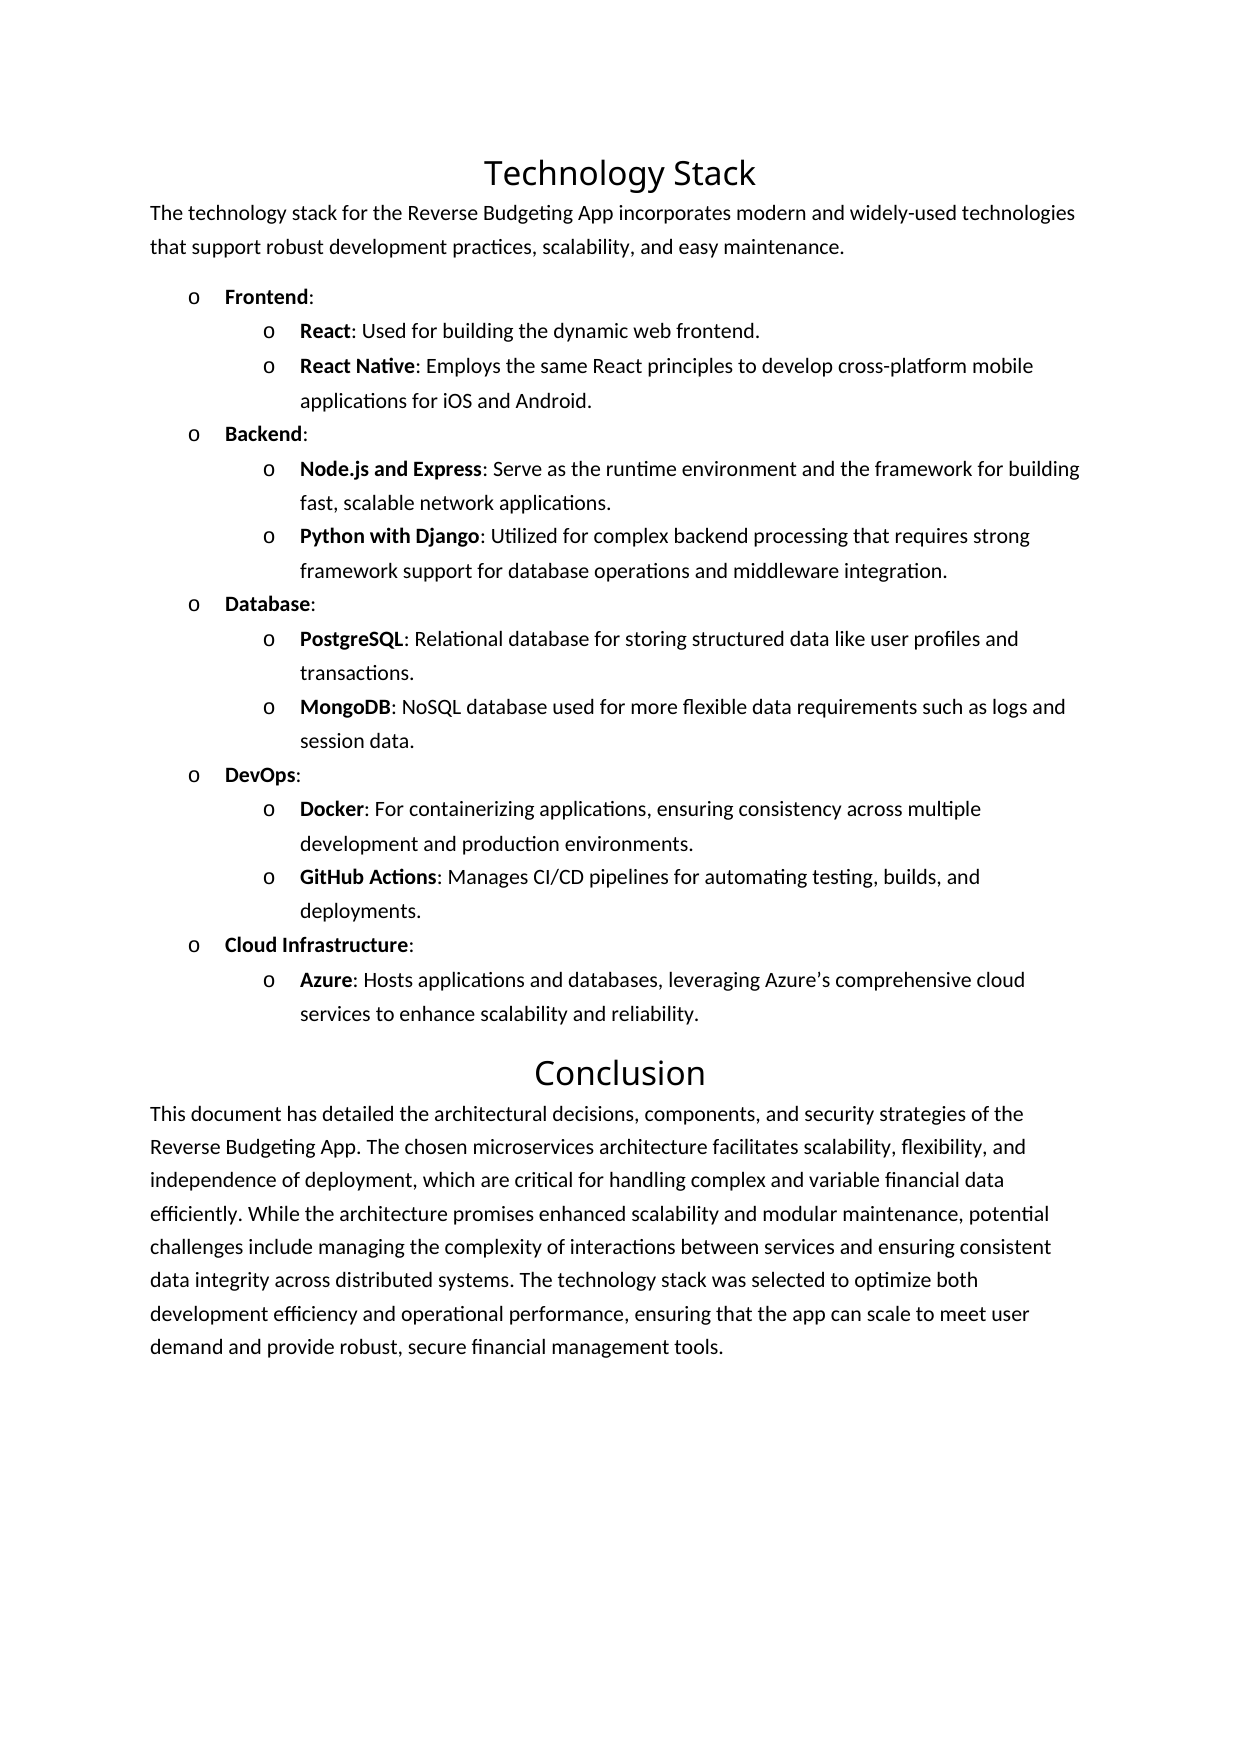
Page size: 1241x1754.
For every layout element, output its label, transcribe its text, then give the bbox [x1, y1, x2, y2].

list Node.js and Express: Serve as the runtime environment and the framework for building fast, scalable network applications. [262, 455, 1090, 516]
list Frontend: [187, 283, 1090, 311]
list Database: [187, 590, 1090, 618]
list Azure: Hosts applications and databases, leveraging Azure’s comprehensive cloud services to enhance scalability and reliability. [262, 966, 1090, 1027]
list Python with Django: Utilized for complex backend processing that requires strong framework support for database operations and middleware integration. [262, 523, 1090, 584]
list React: Used for building the dynamic web frontend. [262, 318, 1090, 345]
subtitle Technology Stack [150, 150, 1090, 195]
subtitle Conclusion [150, 1050, 1090, 1096]
list GitHub Actions: Manages CI/CD pipelines for automating testing, builds, and deployments. [262, 863, 1090, 924]
list DevOps: [187, 761, 1090, 788]
list Cloud Infrastructure: [187, 931, 1090, 959]
list PostgreSQL: Relational database for storing structured data like user profiles and transactions. [262, 625, 1090, 686]
list MongoDB: NoSQL database used for more flexible data requirements such as logs and session data. [262, 693, 1090, 754]
text This document has detailed the architectural decisions, components, and security strategies of the Reverse Budgeting App. The chosen microservices architecture facilitates scalability, flexibility, and independence of deployment, which are critical for handling complex and variable financial data efficiently. While the architecture promises enhanced scalability and modular maintenance, potential challenges include managing the complexity of interactions between services and ensuring consistent data integrity across distributed systems. The technology stack was selected to optimize both development efficiency and operational performance, ensuring that the app can scale to meet user demand and provide robust, secure financial management tools. [150, 1100, 1090, 1360]
list React Native: Employs the same React principles to develop cross-platform mobile applications for iOS and Android. [262, 352, 1090, 413]
list Backend: [187, 420, 1090, 448]
text The technology stack for the Reverse Budgeting App incorporates modern and widely-used technologies that support robust development practices, scalability, and easy maintenance. [150, 199, 1090, 259]
list Docker: For containerizing applications, ensuring consistency across multiple development and production environments. [262, 795, 1090, 857]
